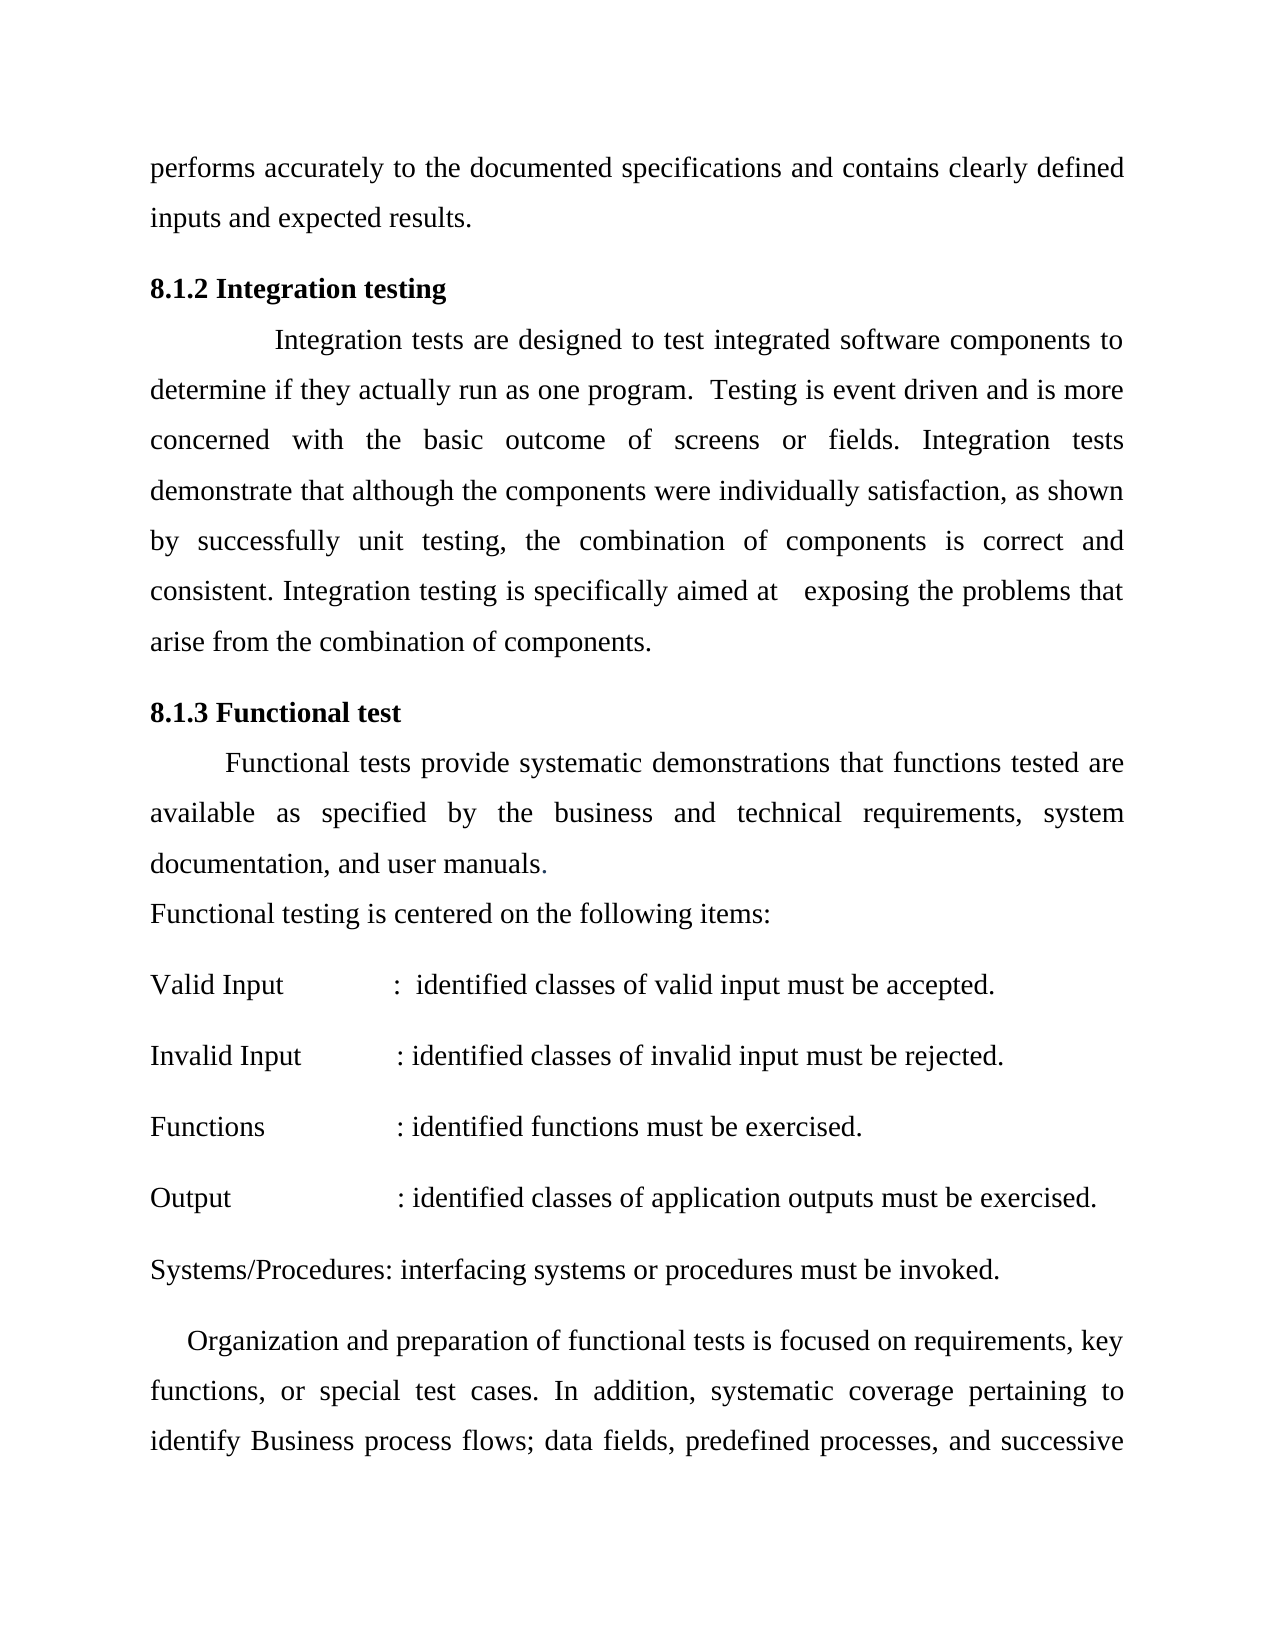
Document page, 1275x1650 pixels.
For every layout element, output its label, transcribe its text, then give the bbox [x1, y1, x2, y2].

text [150, 1323, 1125, 1457]
text Output : identified classes of application outputs must be exercised. [150, 1181, 1125, 1214]
text Integration tests are designed to test integrated software components to determine if they actually run as one program. Testing is event driven and is more concerned with the basic outcome of screens or fields. Integration tests demonstrate that although the components were individually satisfaction, as shown by successfully unit testing, the combination of components is correct and consistent. Integration testing is specifically aimed at exposing the problems that arise from the combination of components. [150, 322, 1125, 657]
text Functional testing is centered on the following items: [150, 896, 1125, 929]
subtitle Functional tests provide systematic demonstrations that functions tested are available as specified by the business and technical requirements, system documentation, and user manuals. [150, 745, 1125, 879]
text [150, 150, 1125, 234]
subtitle 8.1.2 Integration testing [150, 271, 1125, 305]
text Valid Input : identified classes of valid input must be accepted. [150, 967, 1125, 1001]
text Functions : identified functions must be exercised. [150, 1109, 1125, 1143]
text Systems/Procedures: interfacing systems or procedures must be invoked. [150, 1252, 1125, 1285]
text Invalid Input : identified classes of invalid input must be rejected. [150, 1038, 1125, 1072]
subtitle 8.1.3 Functional test [150, 695, 1125, 728]
